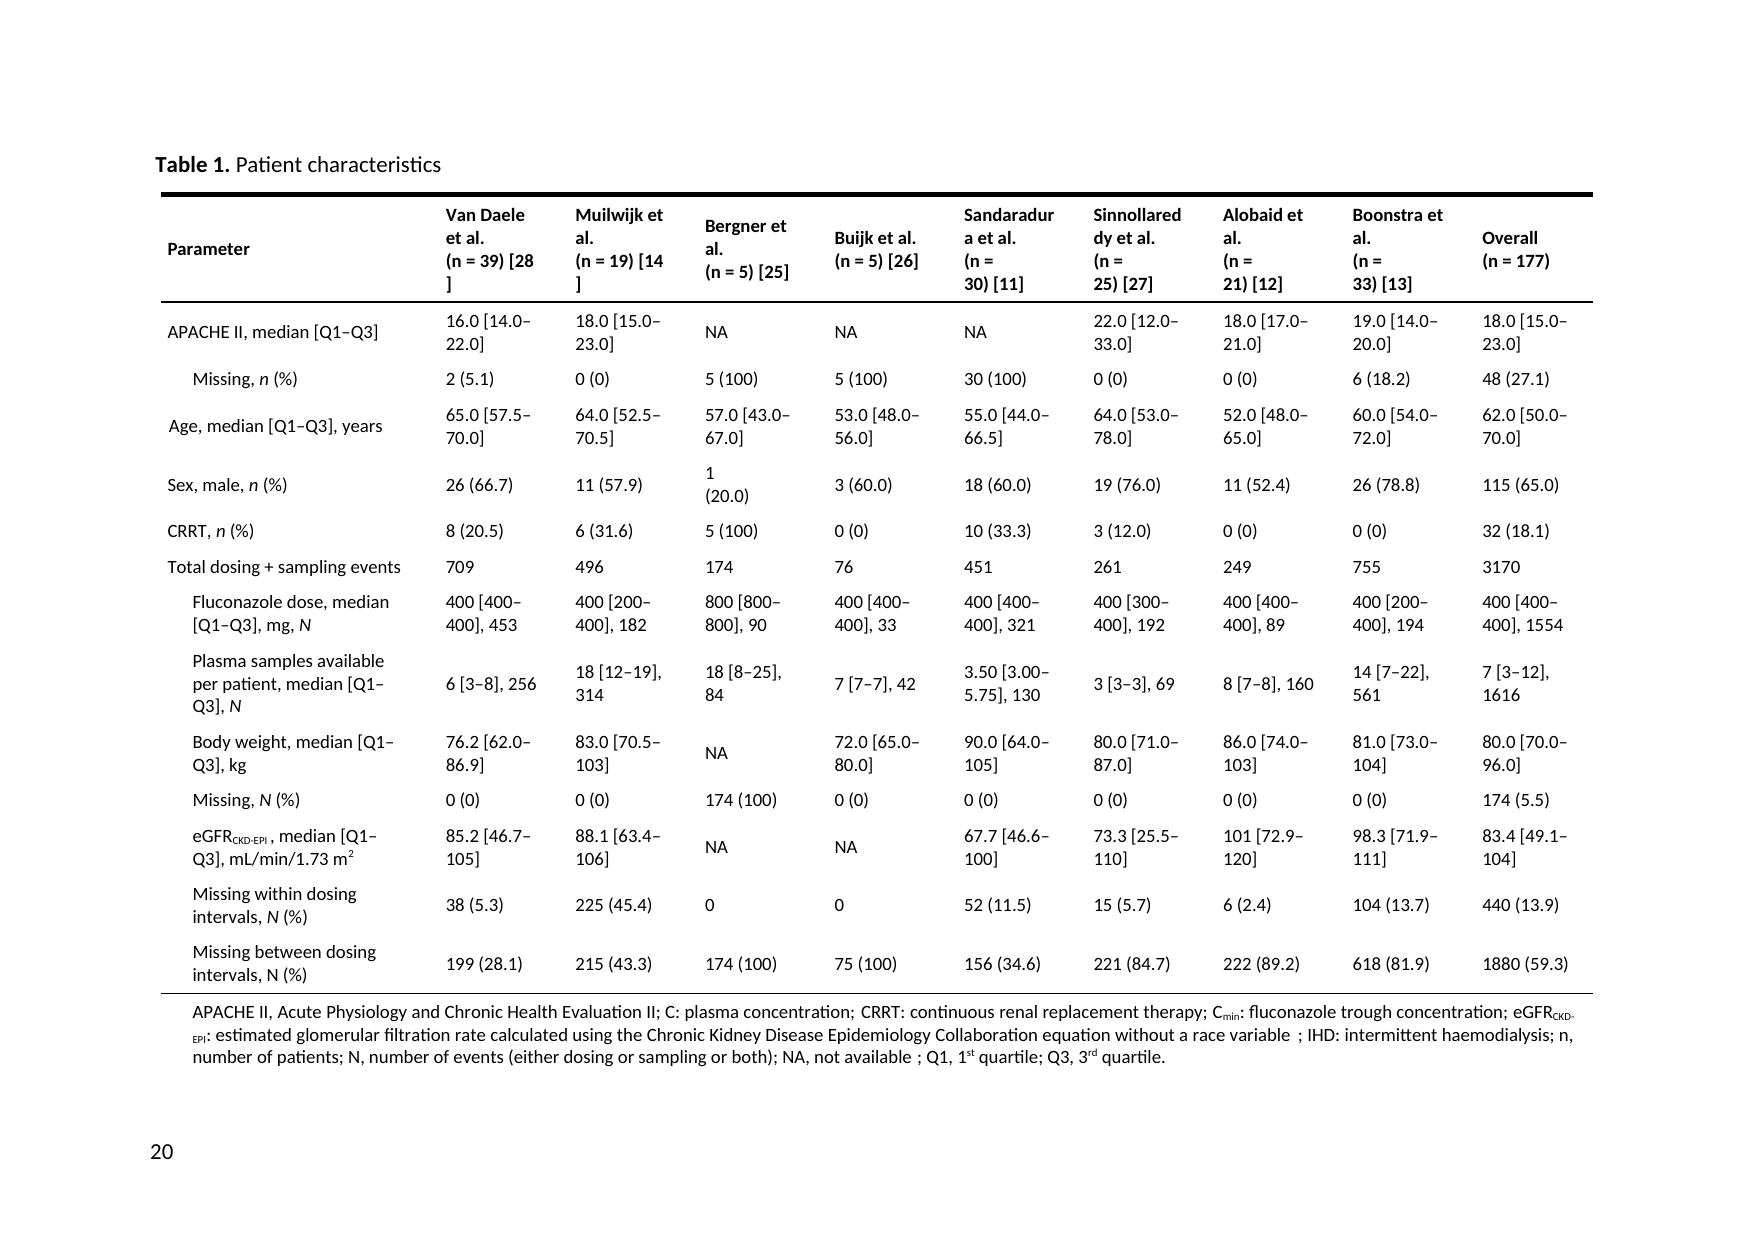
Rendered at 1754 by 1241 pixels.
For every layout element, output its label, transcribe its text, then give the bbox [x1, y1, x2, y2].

table_cell 85.2 [46.7–105] [427, 818, 556, 876]
table_cell Age, median [Q1–Q3], years [161, 397, 427, 455]
table_cell 400 [200–400], 182 [556, 584, 686, 642]
table_cell Total dosing + sampling events [161, 549, 427, 584]
table_cell 0 (0) [1075, 361, 1204, 397]
table_cell 6 (31.6) [556, 513, 686, 549]
table_cell 22.0 [12.0–33.0] [1075, 303, 1204, 361]
table_cell 0 (0) [945, 782, 1074, 817]
table_cell 81.0 [73.0–104] [1334, 724, 1463, 782]
table_cell 83.4 [49.1–104] [1463, 818, 1593, 876]
table_cell 174 [686, 549, 816, 584]
table_cell 88.1 [63.4–106] [556, 818, 686, 876]
table_cell Body weight, median [Q1–Q3], kg [161, 724, 427, 782]
table_cell 0 (0) [1334, 782, 1463, 817]
table_cell 7 [7–7], 42 [816, 643, 945, 724]
table_cell 400 [400–400], 1554 [1463, 584, 1593, 642]
table_cell 80.0 [70.0–96.0] [1463, 724, 1593, 782]
table_cell 709 [427, 549, 556, 584]
table_cell Missing within dosing intervals, N (%) [161, 876, 427, 934]
table_header Van Daele et al. (n = 39) [28] [427, 197, 556, 301]
table_cell 86.0 [74.0–103] [1204, 724, 1334, 782]
table_cell 64.0 [52.5–70.5] [556, 397, 686, 455]
table_header Parameter [161, 197, 427, 301]
table_cell 496 [556, 549, 686, 584]
table_cell Missing, n (%) [161, 361, 427, 397]
table_cell 225 (45.4) [556, 876, 686, 934]
table_cell 76 [816, 549, 945, 584]
table_cell 2 (5.1) [427, 361, 556, 397]
table_cell APACHE II, median [Q1–Q3] [161, 303, 427, 361]
table_cell 174 (5.5) [1463, 782, 1593, 817]
table_cell 0 (0) [1204, 513, 1334, 549]
table_cell 755 [1334, 549, 1463, 584]
table_cell 60.0 [54.0–72.0] [1334, 397, 1463, 455]
table_cell 53.0 [48.0–56.0] [816, 397, 945, 455]
table_header Alobaid et al. (n = 21) [12] [1204, 197, 1334, 301]
table_cell 0 (0) [1075, 782, 1204, 817]
table_cell 98.3 [71.9–111] [1334, 818, 1463, 876]
table_cell 174 (100) [686, 934, 816, 992]
table_cell APACHE II, Acute Physiology and Chronic Health Evaluation II; C: plasma concentration; CRRT: continuous renal replacement therapy; Cmin: fluconazole trough concentration; eGFRCKD-EPI: estimated glomerular filtration rate calculated using the Chronic Kidney Disease Epidemiology Collaboration equation without a race variable ; IHD: intermittent haemodialysis; n, number of patients; N, number of events (either dosing or sampling or both); NA, not available ; Q1, 1st quartile; Q3, 3rd quartile. [161, 994, 1593, 1075]
table_cell 800 [800–800], 90 [686, 584, 816, 642]
table_cell Fluconazole dose, median [Q1–Q3], mg, N [161, 584, 427, 642]
table_cell 618 (81.9) [1334, 934, 1463, 992]
table_cell 400 [400–400], 321 [945, 584, 1074, 642]
table_cell 400 [400–400], 453 [427, 584, 556, 642]
table_cell 83.0 [70.5–103] [556, 724, 686, 782]
table_header Bergner et al. (n = 5) [25] [686, 197, 816, 301]
table_cell 67.7 [46.6–100] [945, 818, 1074, 876]
table_cell 76.2 [62.0–86.9] [427, 724, 556, 782]
table_cell NA [945, 303, 1074, 361]
table_cell 0 (0) [556, 782, 686, 817]
table_cell 15 (5.7) [1075, 876, 1204, 934]
table_cell 3 [3–3], 69 [1075, 643, 1204, 724]
table_cell 104 (13.7) [1334, 876, 1463, 934]
table_cell 249 [1204, 549, 1334, 584]
table_cell 75 (100) [816, 934, 945, 992]
table_cell 6 (18.2) [1334, 361, 1463, 397]
table_cell 174 (100) [686, 782, 816, 817]
table_cell 8 [7–8], 160 [1204, 643, 1334, 724]
table_cell 221 (84.7) [1075, 934, 1204, 992]
table_cell 52 (11.5) [945, 876, 1074, 934]
table_cell 8 (20.5) [427, 513, 556, 549]
table_cell 11 (57.9) [556, 455, 686, 513]
table_cell 400 [200–400], 194 [1334, 584, 1463, 642]
table_cell 0 (0) [1204, 361, 1334, 397]
table_cell 73.3 [25.5–110] [1075, 818, 1204, 876]
table_cell 3170 [1463, 549, 1593, 584]
table_cell 5 (100) [686, 513, 816, 549]
table_cell 1 (20.0) [686, 455, 816, 513]
table_cell 18.0 [15.0–23.0] [556, 303, 686, 361]
table_cell 5 (100) [686, 361, 816, 397]
table_cell 0 (0) [816, 513, 945, 549]
table_cell NA [816, 818, 945, 876]
table_cell 18 [12–19], 314 [556, 643, 686, 724]
table_cell 90.0 [64.0–105] [945, 724, 1074, 782]
table_cell 62.0 [50.0–70.0] [1463, 397, 1593, 455]
table_cell 18 (60.0) [945, 455, 1074, 513]
table_cell 48 (27.1) [1463, 361, 1593, 397]
table_cell 10 (33.3) [945, 513, 1074, 549]
table_cell 5 (100) [816, 361, 945, 397]
table_cell Plasma samples available per patient, median [Q1–Q3], N [161, 643, 427, 724]
table_header Muilwijk et al. (n = 19) [14] [556, 197, 686, 301]
table_cell 400 [300–400], 192 [1075, 584, 1204, 642]
table_header Overall (n = 177) [1463, 197, 1593, 301]
table_cell 400 [400–400], 33 [816, 584, 945, 642]
table_cell 7 [3–12], 1616 [1463, 643, 1593, 724]
table_cell 0 (0) [427, 782, 556, 817]
table_cell 64.0 [53.0–78.0] [1075, 397, 1204, 455]
table_cell 222 (89.2) [1204, 934, 1334, 992]
table_cell NA [686, 818, 816, 876]
table_cell 14 [7–22], 561 [1334, 643, 1463, 724]
table_cell 3.50 [3.00–5.75], 130 [945, 643, 1074, 724]
table_cell 55.0 [44.0–66.5] [945, 397, 1074, 455]
table_cell 26 (66.7) [427, 455, 556, 513]
table_cell 26 (78.8) [1334, 455, 1463, 513]
table_cell Missing between dosing intervals, N (%) [161, 934, 427, 992]
table_header Boonstra et al. (n = 33) [13] [1334, 197, 1463, 301]
table_cell eGFRCKD-EPI , median [Q1–Q3], mL/min/1.73 m2 [161, 818, 427, 876]
table_cell 261 [1075, 549, 1204, 584]
table_cell 18.0 [15.0–23.0] [1463, 303, 1593, 361]
table_cell 156 (34.6) [945, 934, 1074, 992]
table_cell 115 (65.0) [1463, 455, 1593, 513]
table_cell 6 (2.4) [1204, 876, 1334, 934]
table_cell 72.0 [65.0–80.0] [816, 724, 945, 782]
table_cell 199 (28.1) [427, 934, 556, 992]
table_cell 18 [8–25], 84 [686, 643, 816, 724]
table_cell 32 (18.1) [1463, 513, 1593, 549]
table_cell 440 (13.9) [1463, 876, 1593, 934]
table_cell NA [686, 303, 816, 361]
table_cell 451 [945, 549, 1074, 584]
table_cell 0 [816, 876, 945, 934]
table_cell 16.0 [14.0–22.0] [427, 303, 556, 361]
table_cell Sex, male, n (%) [161, 455, 427, 513]
table_cell 3 (12.0) [1075, 513, 1204, 549]
table_cell 80.0 [71.0–87.0] [1075, 724, 1204, 782]
table_cell 0 (0) [816, 782, 945, 817]
table_cell NA [816, 303, 945, 361]
table_cell 38 (5.3) [427, 876, 556, 934]
table_header Sinnollareddy et al. (n = 25) [27] [1075, 197, 1204, 301]
table_cell 11 (52.4) [1204, 455, 1334, 513]
table_cell 19.0 [14.0–20.0] [1334, 303, 1463, 361]
table_cell 215 (43.3) [556, 934, 686, 992]
table_cell 6 [3–8], 256 [427, 643, 556, 724]
table_cell NA [686, 724, 816, 782]
table_cell 52.0 [48.0–65.0] [1204, 397, 1334, 455]
table_cell 0 [686, 876, 816, 934]
table_cell 0 (0) [556, 361, 686, 397]
table_header Buijk et al. (n = 5) [26] [816, 197, 945, 301]
table_cell 19 (76.0) [1075, 455, 1204, 513]
table_cell 1880 (59.3) [1463, 934, 1593, 992]
table_cell 400 [400–400], 89 [1204, 584, 1334, 642]
table_cell 3 (60.0) [816, 455, 945, 513]
table_cell 18.0 [17.0–21.0] [1204, 303, 1334, 361]
table_header Sandaradura et al. (n = 30) [11] [945, 197, 1074, 301]
table_cell 30 (100) [945, 361, 1074, 397]
table_cell 0 (0) [1204, 782, 1334, 817]
table_cell 57.0 [43.0–67.0] [686, 397, 816, 455]
table_cell 101 [72.9–120] [1204, 818, 1334, 876]
table_cell CRRT, n (%) [161, 513, 427, 549]
table_cell 0 (0) [1334, 513, 1463, 549]
text Table 1. Patient characteristics [150, 150, 1604, 178]
table_cell Missing, N (%) [161, 782, 427, 817]
table_cell 65.0 [57.5–70.0] [427, 397, 556, 455]
